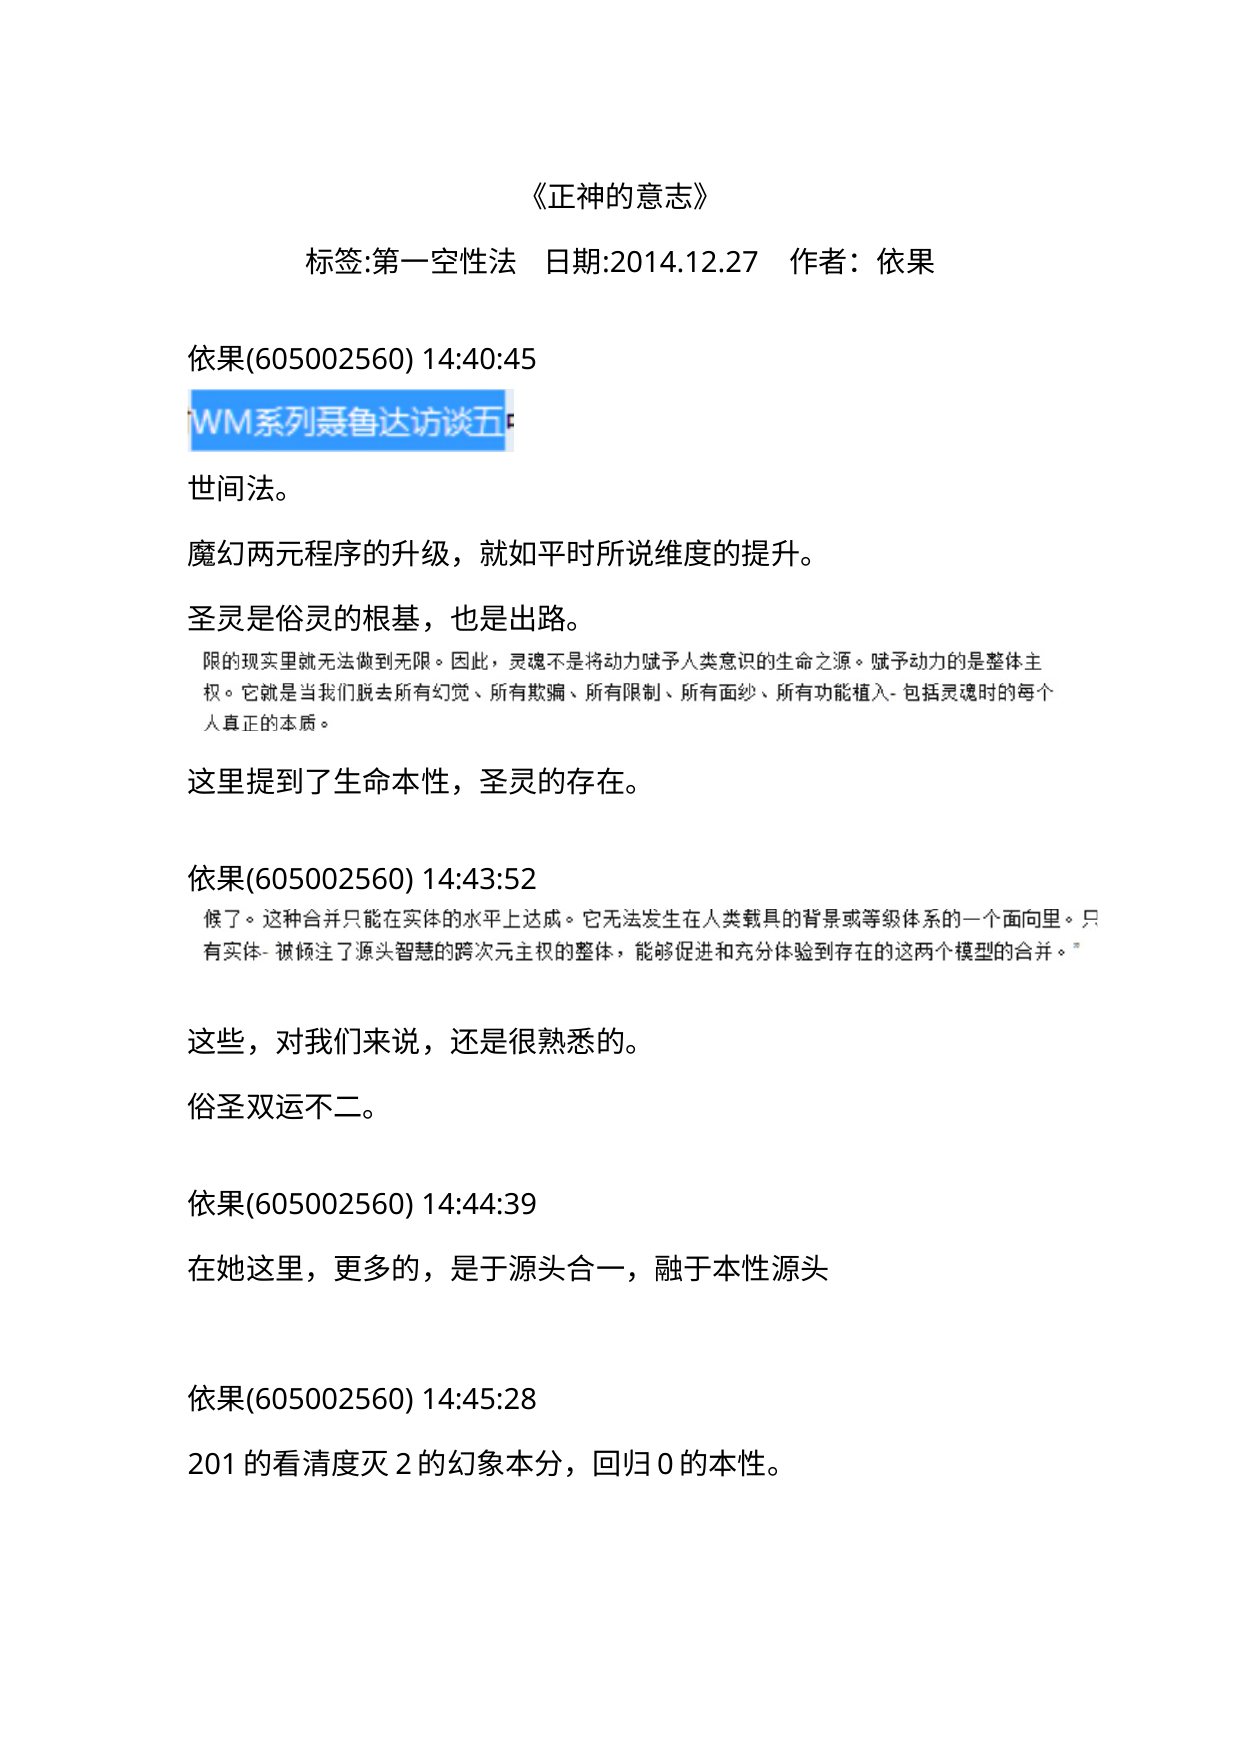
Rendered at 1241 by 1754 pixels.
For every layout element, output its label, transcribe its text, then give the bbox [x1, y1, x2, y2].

text 标签:第一空性法 日期:2014.12.27 作者：依果 [187, 227, 1053, 292]
picture [187, 389, 514, 452]
text 依果(605002560) 14:40:45 世间法。 魔幻两元程序的升级，就如平时所说维度的提升。 圣灵是俗灵的根基，也是出路。 这里提到了生命本性，圣灵的存在。 [187, 324, 1053, 649]
picture [187, 649, 1063, 731]
text 依果(605002560) 14:40:45 世间法。 魔幻两元程序的升级，就如平时所说维度的提升。 圣灵是俗灵的根基，也是出路。 这里提到了生命本性，圣灵的存在。 [187, 731, 1053, 812]
text 依果(605002560) 14:43:52 这些，对我们来说，还是很熟悉的。 俗圣双运不二。 [187, 844, 1053, 909]
text 依果(605002560) 14:44:39 在她这里，更多的，是于源头合一，融于本性源头 依果(605002560) 14:45:28 201的看清度灭2的幻象本分，回归0的本性。 [187, 1169, 1053, 1527]
text 《正神的意志》 [187, 162, 1053, 227]
picture [187, 909, 1098, 985]
text 依果(605002560) 14:43:52 这些，对我们来说，还是很熟悉的。 俗圣双运不二。 [187, 985, 1053, 1169]
